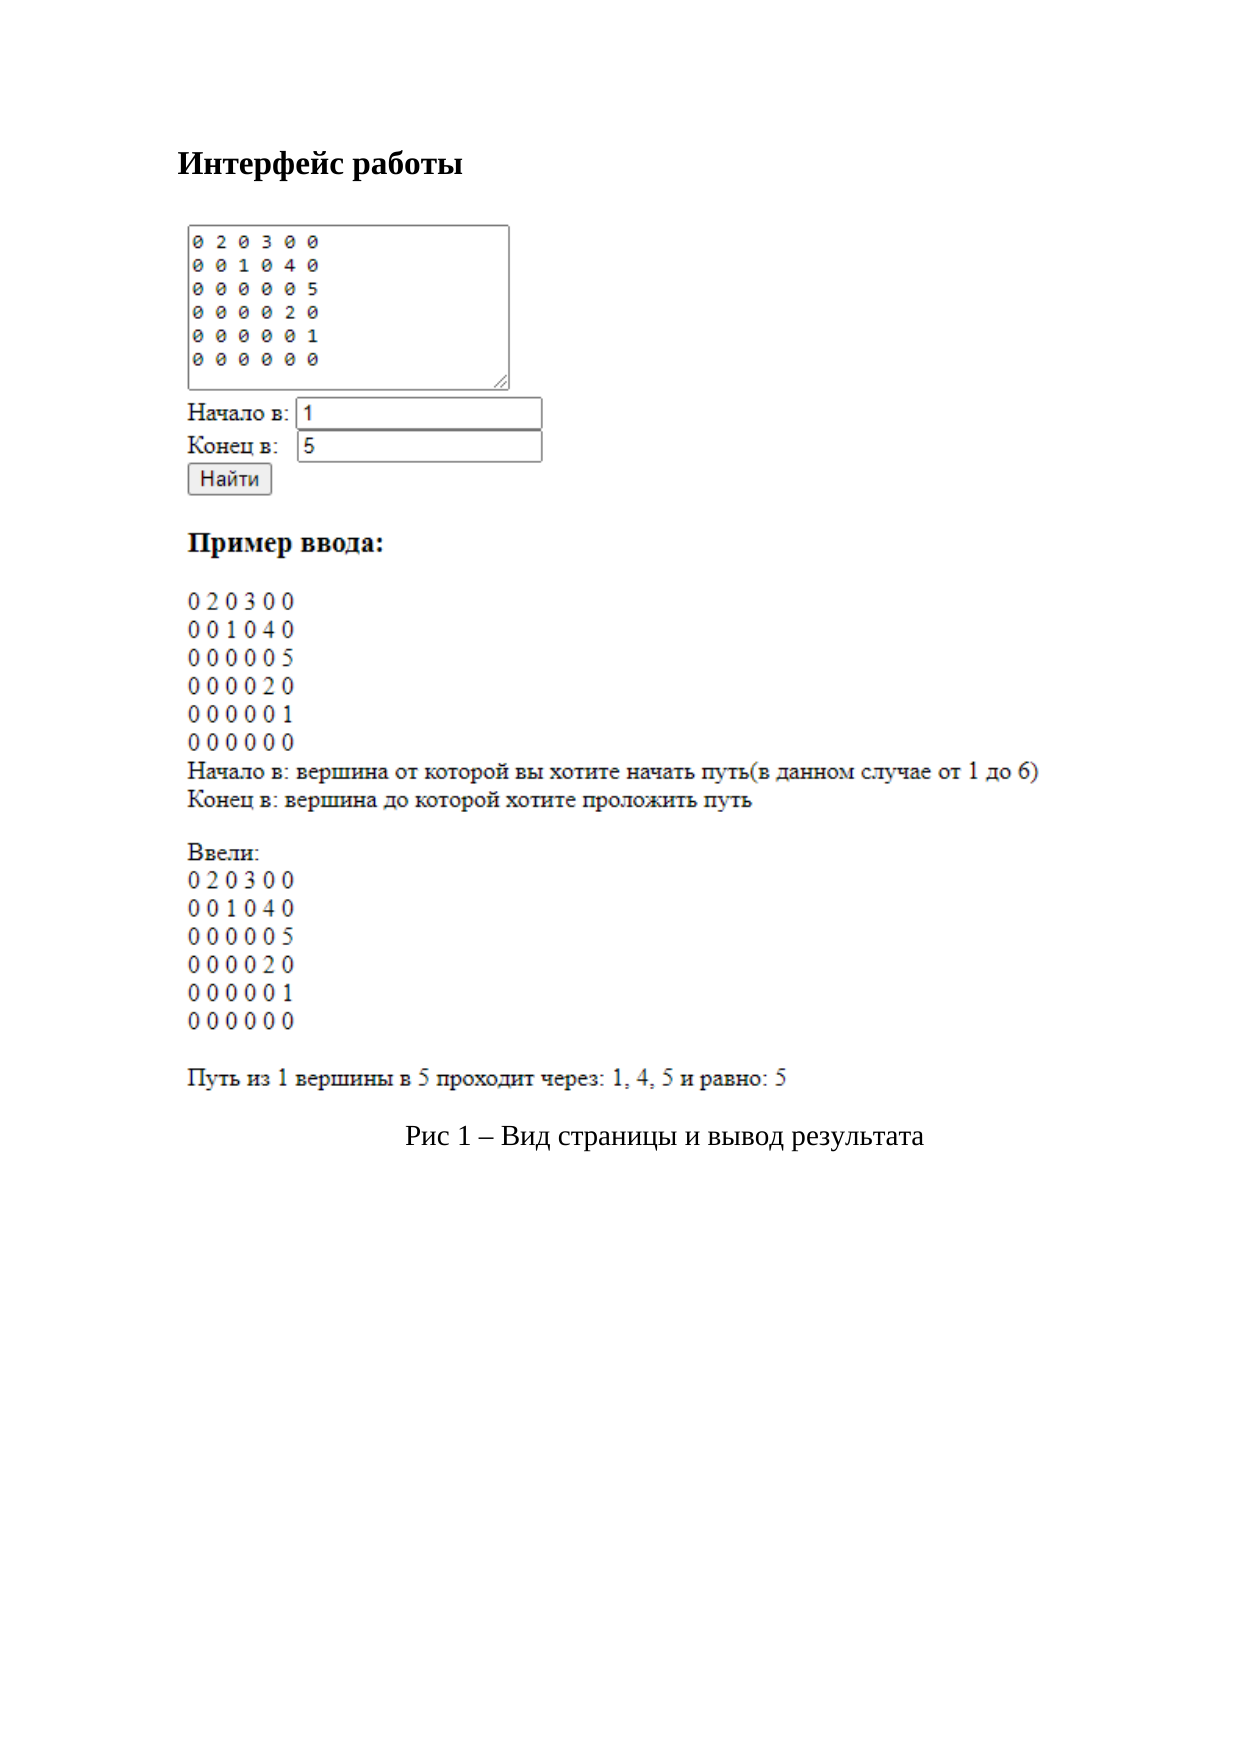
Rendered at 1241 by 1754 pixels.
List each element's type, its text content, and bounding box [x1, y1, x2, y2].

subtitle Интерфейс работы [177, 143, 1152, 181]
picture [177, 214, 1048, 1100]
text Рис 1 – Вид страницы и вывод результата [177, 1118, 1152, 1152]
